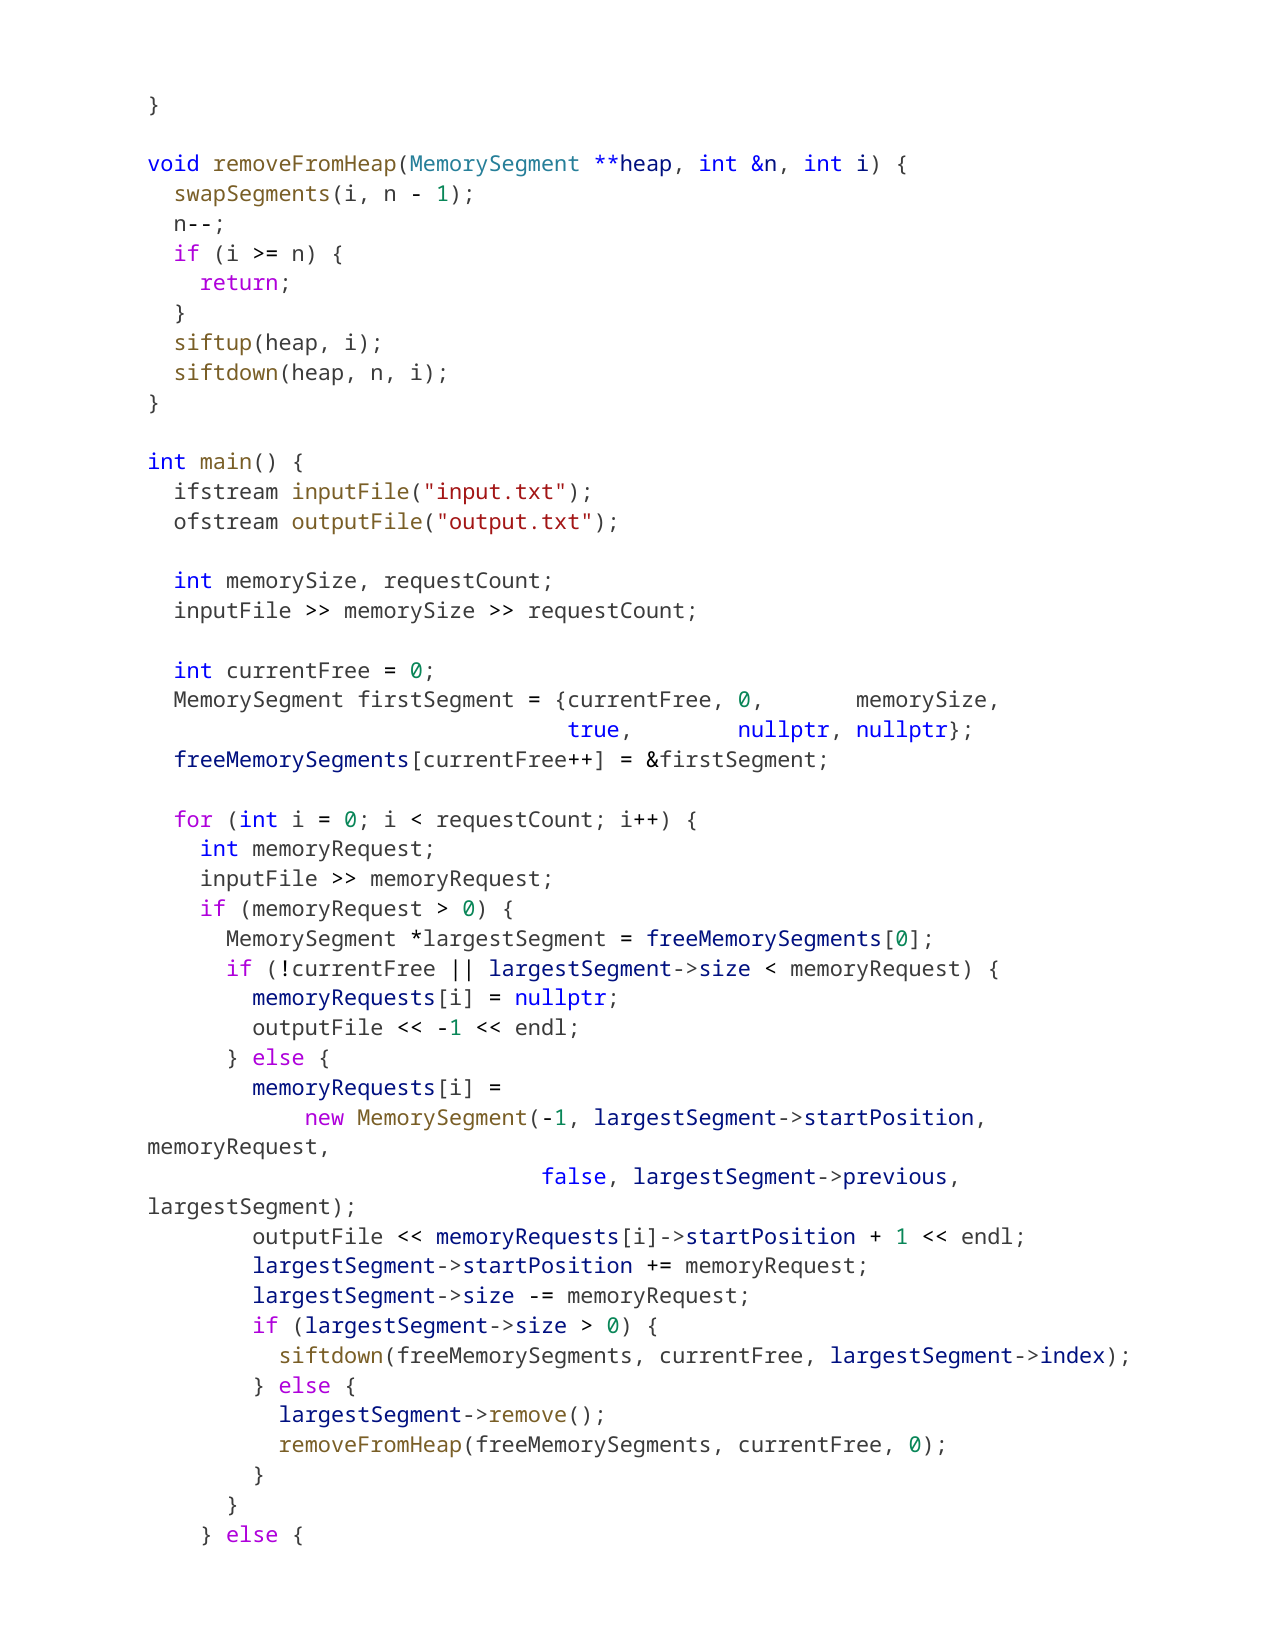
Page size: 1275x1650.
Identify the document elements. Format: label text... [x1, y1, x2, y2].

text largestSegment->remove(); [147, 1399, 1156, 1429]
text siftup(heap, i); [147, 327, 1156, 357]
text freeMemorySegments[currentFree++] = &firstSegment; [147, 744, 1156, 774]
text int main() { [147, 446, 1156, 476]
text } else { [147, 1370, 1156, 1399]
text } else { [147, 1042, 1156, 1072]
text new MemorySegment(-1, largestSegment->startPosition, memoryRequest, [147, 1102, 1156, 1161]
text for (int i = 0; i < requestCount; i++) { [147, 804, 1156, 833]
text false, largestSegment->previous, largestSegment); [147, 1161, 1156, 1221]
text largestSegment->size -= memoryRequest; [147, 1280, 1156, 1310]
text swapSegments(i, n - 1); [147, 178, 1156, 208]
text } [147, 1489, 1156, 1519]
text MemorySegment firstSegment = {currentFree, 0, memorySize, [147, 684, 1156, 714]
text if (memoryRequest > 0) { [147, 893, 1156, 923]
text ofstream outputFile("output.txt"); [147, 506, 1156, 536]
text int memorySize, requestCount; [147, 565, 1156, 595]
text if (!currentFree || largestSegment->size < memoryRequest) { [147, 953, 1156, 982]
text memoryRequests[i] = [147, 1072, 1156, 1102]
text true, nullptr, nullptr}; [147, 714, 1156, 744]
text } else { [147, 1519, 1156, 1548]
text void removeFromHeap(MemorySegment **heap, int &n, int i) { [147, 148, 1156, 178]
text } [147, 297, 1156, 327]
text outputFile << memoryRequests[i]->startPosition + 1 << endl; [147, 1221, 1156, 1251]
text largestSegment->startPosition += memoryRequest; [147, 1251, 1156, 1280]
text } [147, 89, 1156, 118]
text n--; [147, 208, 1156, 238]
text memoryRequests[i] = nullptr; [147, 982, 1156, 1012]
text siftdown(heap, n, i); [147, 357, 1156, 387]
text MemorySegment *largestSegment = freeMemorySegments[0]; [147, 923, 1156, 953]
text return; [147, 267, 1156, 297]
text ifstream inputFile("input.txt"); [147, 476, 1156, 506]
text removeFromHeap(freeMemorySegments, currentFree, 0); [147, 1429, 1156, 1459]
text inputFile >> memoryRequest; [147, 863, 1156, 893]
text inputFile >> memorySize >> requestCount; [147, 595, 1156, 625]
text } [147, 387, 1156, 416]
text if (i >= n) { [147, 238, 1156, 267]
text outputFile << -1 << endl; [147, 1012, 1156, 1042]
text int currentFree = 0; [147, 655, 1156, 684]
text } [147, 1459, 1156, 1489]
text siftdown(freeMemorySegments, currentFree, largestSegment->index); [147, 1340, 1156, 1370]
text int memoryRequest; [147, 833, 1156, 863]
text if (largestSegment->size > 0) { [147, 1310, 1156, 1340]
